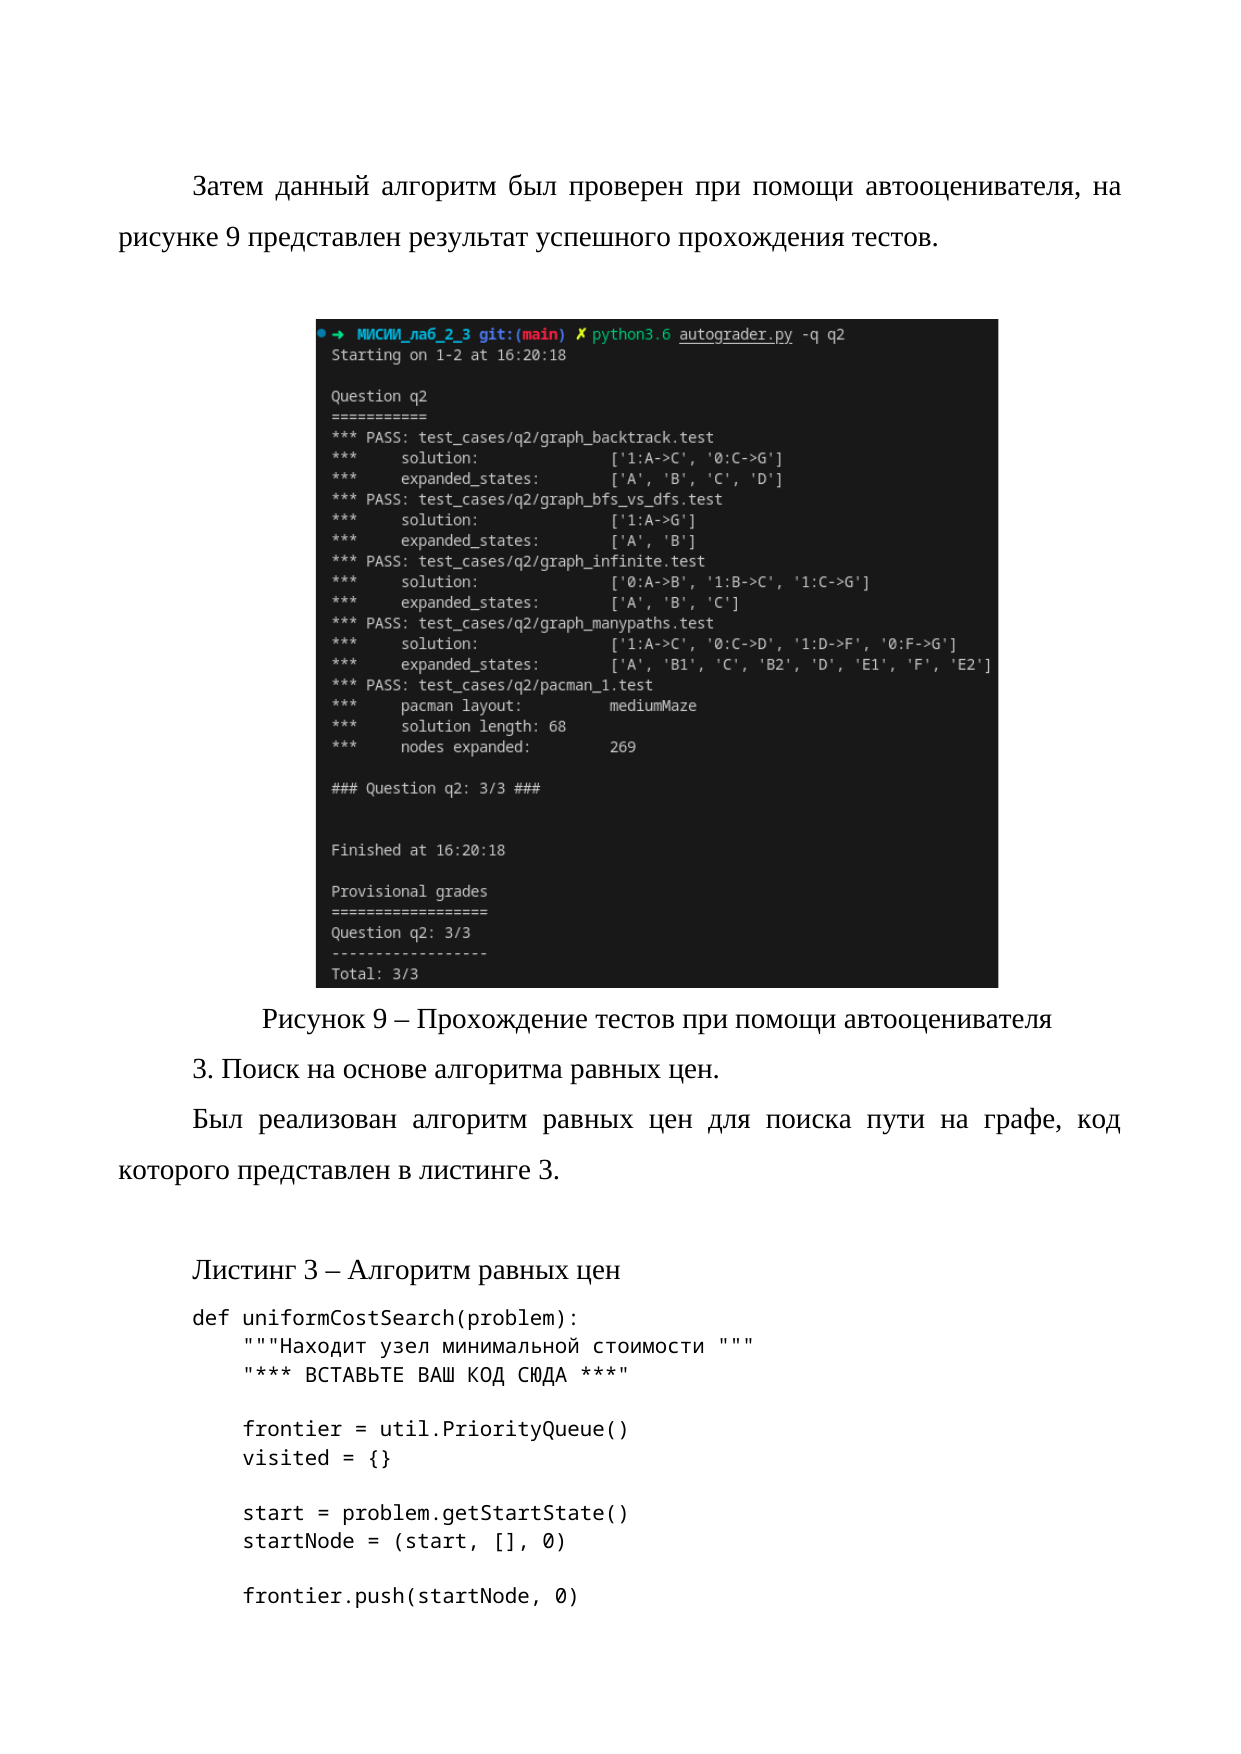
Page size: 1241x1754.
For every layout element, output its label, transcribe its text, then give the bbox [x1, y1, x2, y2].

text frontier = util.PriorityQueue() [118, 1414, 1122, 1443]
text def uniformCostSearch(problem): [118, 1303, 1122, 1331]
text Был реализован алгоритм равных цен для поиска пути на графе, код которого представлен в листинге 3. [118, 1102, 1122, 1185]
text frontier.push(startNode, 0) [118, 1581, 1122, 1609]
text visited = {} [118, 1443, 1122, 1471]
text start = problem.getStartState() [118, 1498, 1122, 1526]
text """Находит узел минимальной стоимости """ [118, 1331, 1122, 1360]
text "*** ВСТАВЬТЕ ВАШ КОД СЮДА ***" [118, 1360, 1122, 1388]
text 3. Поиск на основе алгоритма равных цен. [118, 1051, 1122, 1085]
text startNode = (start, [], 0) [118, 1526, 1122, 1554]
text Рисунок 9 – Прохождение тестов при помощи автооценивателя [118, 1001, 1122, 1034]
picture [315, 319, 999, 988]
text Затем данный алгоритм был проверен при помощи автооценивателя, на рисунке 9 представлен результат успешного прохождения тестов. [118, 168, 1122, 252]
text Листинг 3 – Алгоритм равных цен [118, 1252, 1122, 1286]
